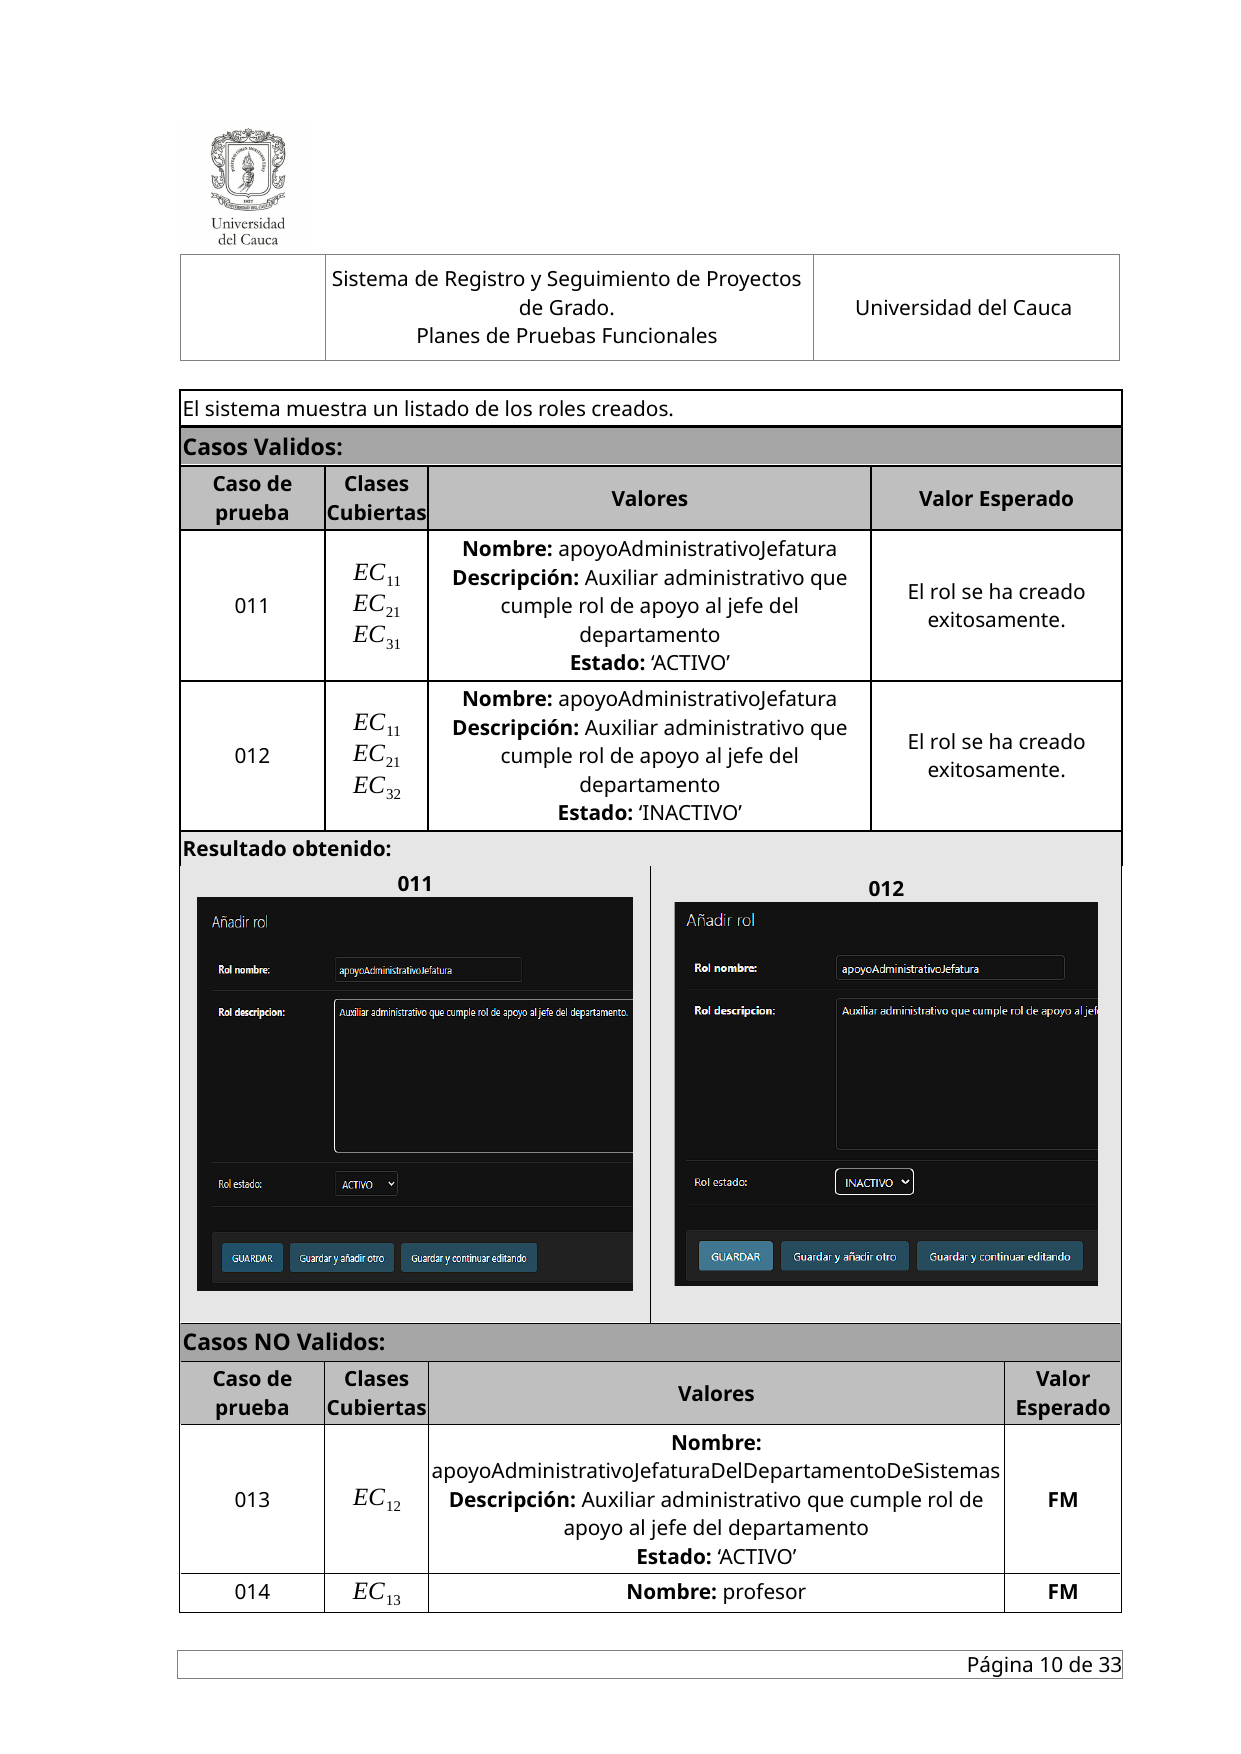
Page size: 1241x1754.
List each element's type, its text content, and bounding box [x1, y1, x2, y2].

table_cell 012 [651, 866, 1121, 1322]
table_cell Caso de prueba [181, 467, 324, 529]
table_cell [326, 682, 427, 829]
table_cell 011 [181, 531, 324, 679]
table_cell Nombre: apoyoAdministrativoJefatura Descripción: Auxiliar administrativo que cumple rol de apoyo al jefe del departamento Estado: ‘INACTIVO’ [429, 682, 870, 829]
table_cell Nombre: apoyoAdministrativoJefatura Descripción: Auxiliar administrativo que cumple rol de apoyo al jefe del departamento Estado: ‘ACTIVO’ [429, 531, 870, 679]
table_cell El rol se ha creado exitosamente. [872, 682, 1121, 829]
table_cell Casos Validos: [181, 428, 1121, 464]
table_cell Valor Esperado [1005, 1361, 1121, 1424]
table_cell Valores [429, 1362, 1004, 1424]
table_cell [325, 1574, 428, 1612]
table_cell El rol se ha creado exitosamente. [872, 531, 1121, 679]
table_cell [326, 531, 427, 679]
table_cell Casos NO Validos: [180, 1323, 1121, 1361]
table_cell Caso de prueba [180, 1361, 324, 1424]
table_cell 014 [180, 1573, 324, 1612]
table_cell Clases Cubiertas [326, 467, 427, 529]
picture [177, 118, 312, 254]
table_cell 011 [180, 866, 650, 1322]
picture [197, 897, 633, 1291]
table_cell Resultado esperado: El sistema muestra un listado de los roles creados. [181, 391, 1121, 425]
table_cell 013 [180, 1424, 324, 1573]
table_cell Valores [429, 467, 870, 529]
picture [674, 902, 1098, 1286]
table_cell Nombre: apoyoAdministrativoJefaturaDelDepartamentoDeSistemas Descripción: Auxiliar administrativo que cumple rol de apoyo al jefe del departamento Estado: ‘ACTIVO’ [429, 1425, 1004, 1573]
table_cell Nombre: profesor Descripción: Docente de la universidad del cauca Estado: ‘ACTIVO’ [429, 1574, 1004, 1612]
table_cell FM [1005, 1424, 1121, 1573]
table_cell 012 [181, 682, 324, 829]
table_cell Resultado obtenido: [181, 832, 1121, 866]
table_cell [325, 1425, 428, 1573]
table_cell Valor Esperado [872, 467, 1121, 529]
table_cell Clases Cubiertas [325, 1362, 428, 1424]
table_cell FM [1005, 1573, 1121, 1612]
